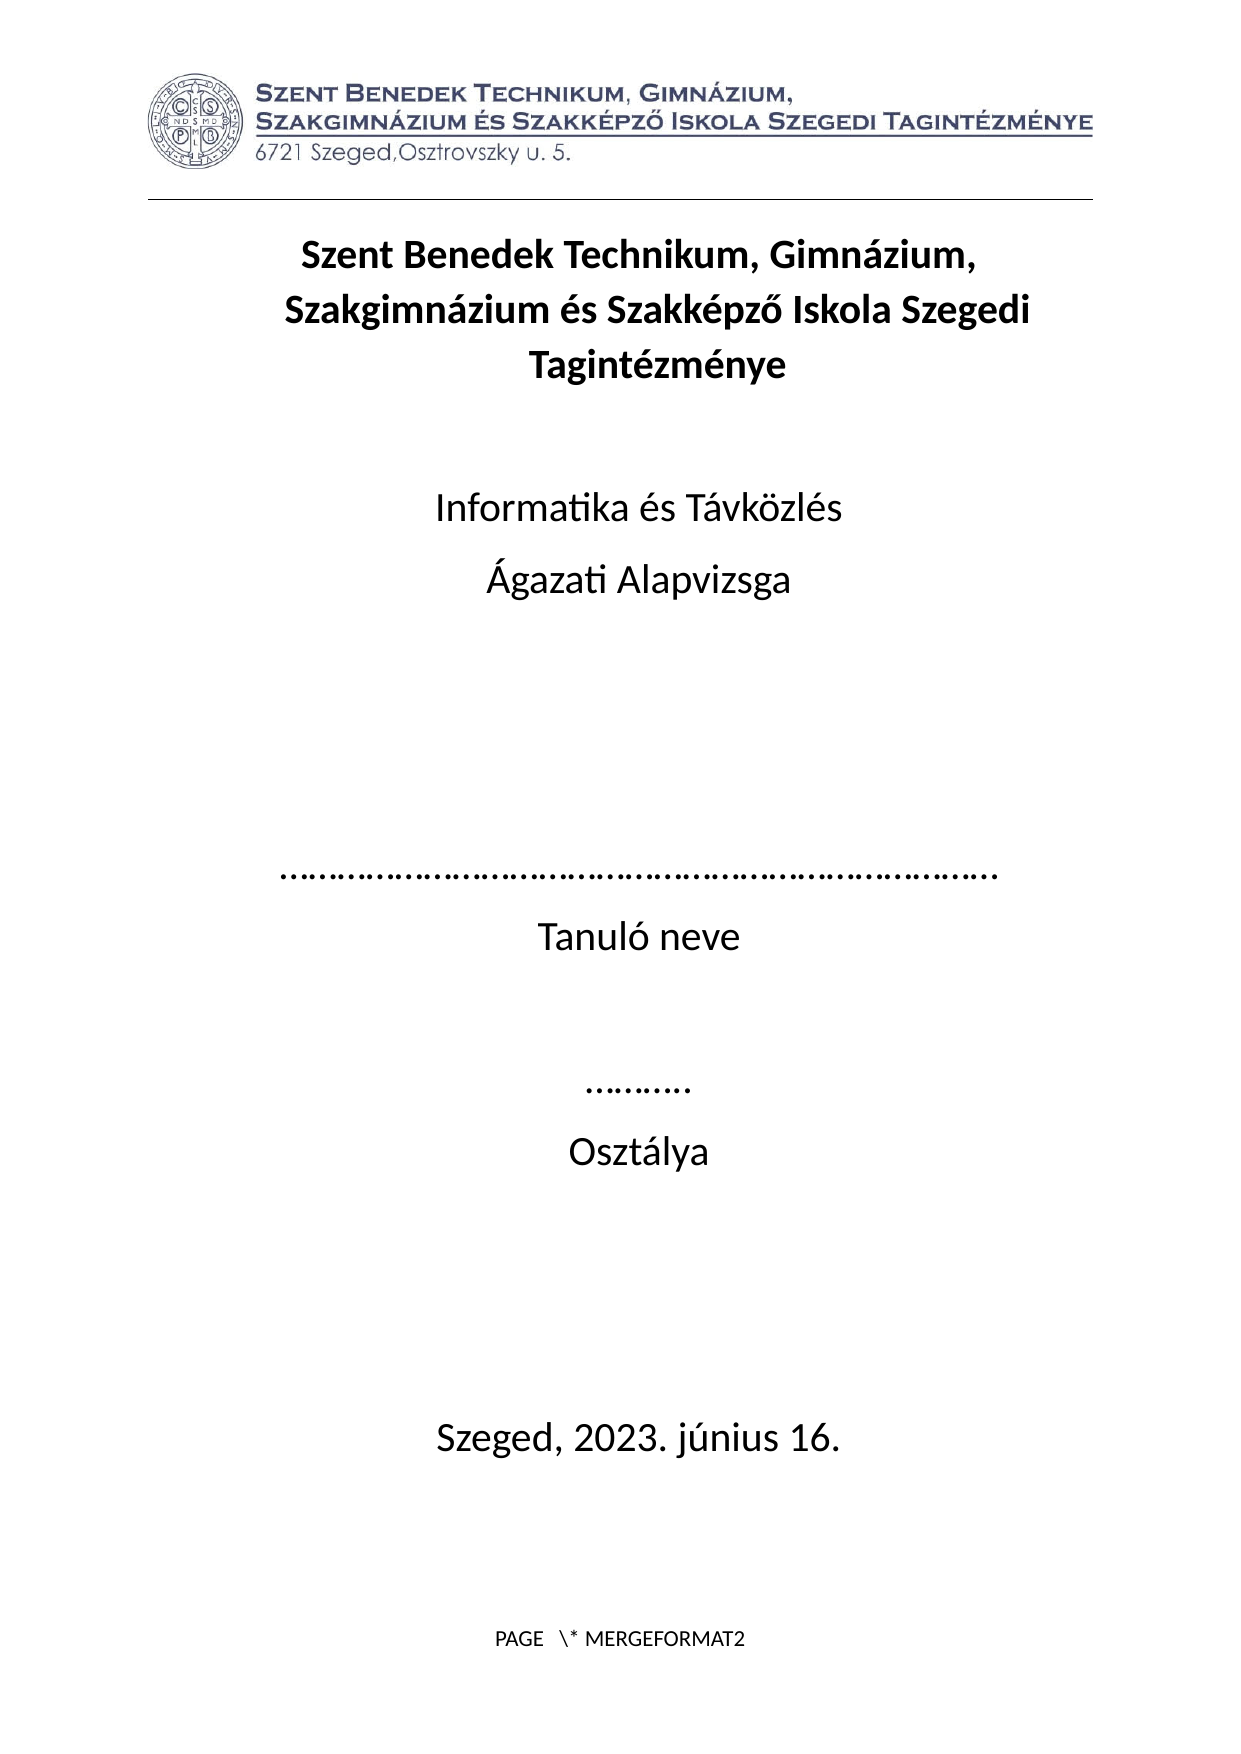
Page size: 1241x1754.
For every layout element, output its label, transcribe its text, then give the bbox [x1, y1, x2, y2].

text Szeged, 2023. június 16. [185, 1411, 1093, 1462]
text ……….. [185, 1053, 1093, 1104]
text Informatika és Távközlés [185, 481, 1093, 532]
text Szent Benedek Technikum, Gimnázium, Szakgimnázium és Szakképző Iskola Szegedi Tagintézménye [185, 228, 1093, 389]
text ………………………………………………………………… [185, 839, 1093, 890]
picture [147, 73, 1093, 169]
text Tanuló neve [185, 910, 1093, 961]
text Ágazati Alapvizsga [185, 553, 1093, 603]
text Osztálya [185, 1125, 1093, 1176]
